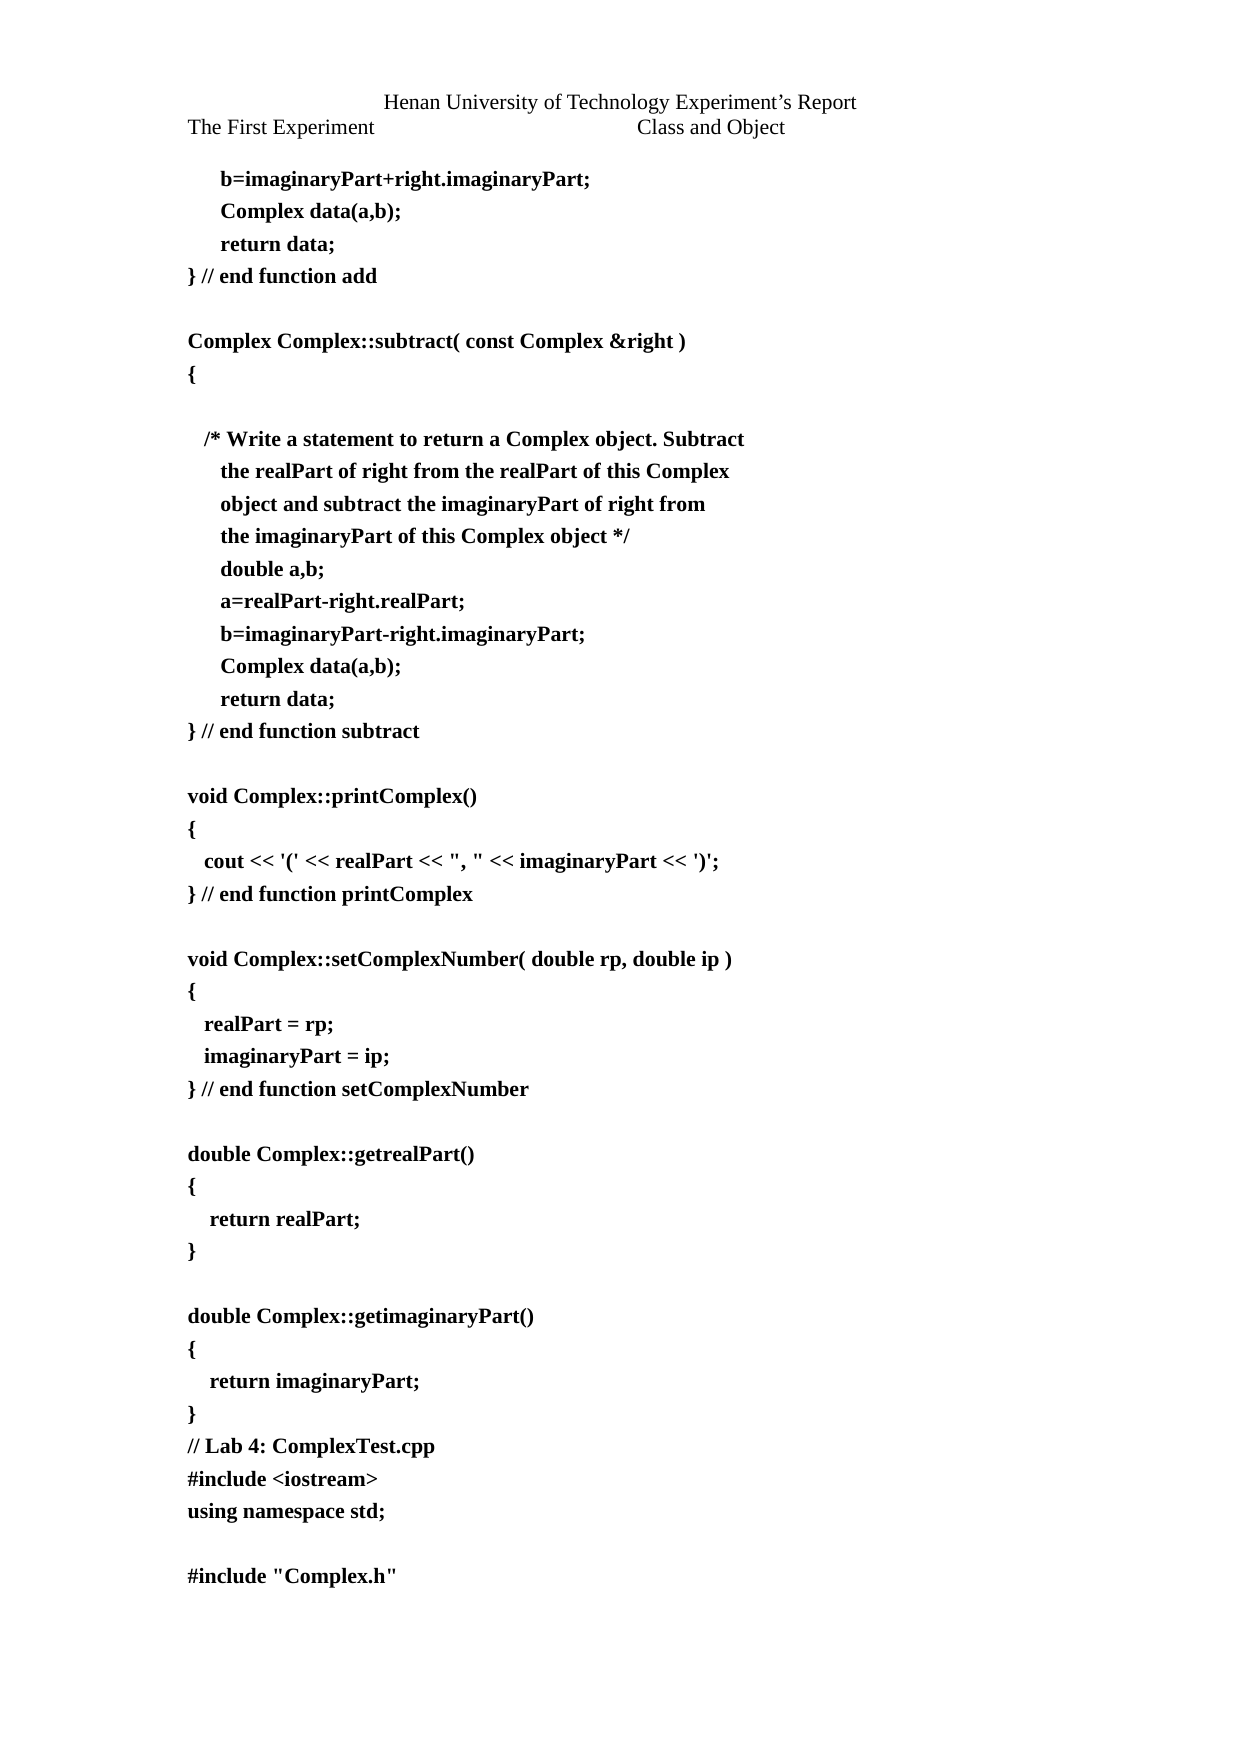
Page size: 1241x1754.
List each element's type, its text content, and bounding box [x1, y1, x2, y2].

text return data; [187, 682, 1053, 714]
text double Complex::getrealPart() [187, 1137, 1053, 1169]
text } // end function setComplexNumber [187, 1072, 1053, 1104]
text b=imaginaryPart+right.imaginaryPart; [187, 162, 1053, 194]
text } // end function add [187, 259, 1053, 292]
text } [187, 1397, 1053, 1429]
text { [187, 1332, 1053, 1364]
text double a,b; [187, 552, 1053, 584]
text object and subtract the imaginaryPart of right from [187, 487, 1053, 519]
text { [187, 1169, 1053, 1202]
text the imaginaryPart of this Complex object */ [187, 519, 1053, 552]
text #include "Complex.h" [187, 1559, 1053, 1592]
text imaginaryPart = ip; [187, 1039, 1053, 1072]
text realPart = rp; [187, 1007, 1053, 1039]
text { [187, 974, 1053, 1007]
text the realPart of right from the realPart of this Complex [187, 454, 1053, 487]
text b=imaginaryPart-right.imaginaryPart; [187, 617, 1053, 649]
text void Complex::setComplexNumber( double rp, double ip ) [187, 942, 1053, 974]
text #include <iostream> [187, 1462, 1053, 1494]
text Complex data(a,b); [187, 194, 1053, 227]
text { [187, 812, 1053, 844]
text } // end function printComplex [187, 877, 1053, 909]
text // Lab 4: ComplexTest.cpp [187, 1429, 1053, 1462]
text { [187, 357, 1053, 389]
text return data; [187, 227, 1053, 259]
text using namespace std; [187, 1494, 1053, 1527]
text } // end function subtract [187, 714, 1053, 747]
text a=realPart-right.realPart; [187, 584, 1053, 617]
text } [187, 1234, 1053, 1267]
text return realPart; [187, 1202, 1053, 1234]
text cout << '(' << realPart << ", " << imaginaryPart << ')'; [187, 844, 1053, 877]
text /* Write a statement to return a Complex object. Subtract [187, 422, 1053, 454]
text Complex data(a,b); [187, 649, 1053, 682]
text void Complex::printComplex() [187, 779, 1053, 812]
text return imaginaryPart; [187, 1364, 1053, 1397]
text double Complex::getimaginaryPart() [187, 1299, 1053, 1332]
text Complex Complex::subtract( const Complex &right ) [187, 324, 1053, 357]
